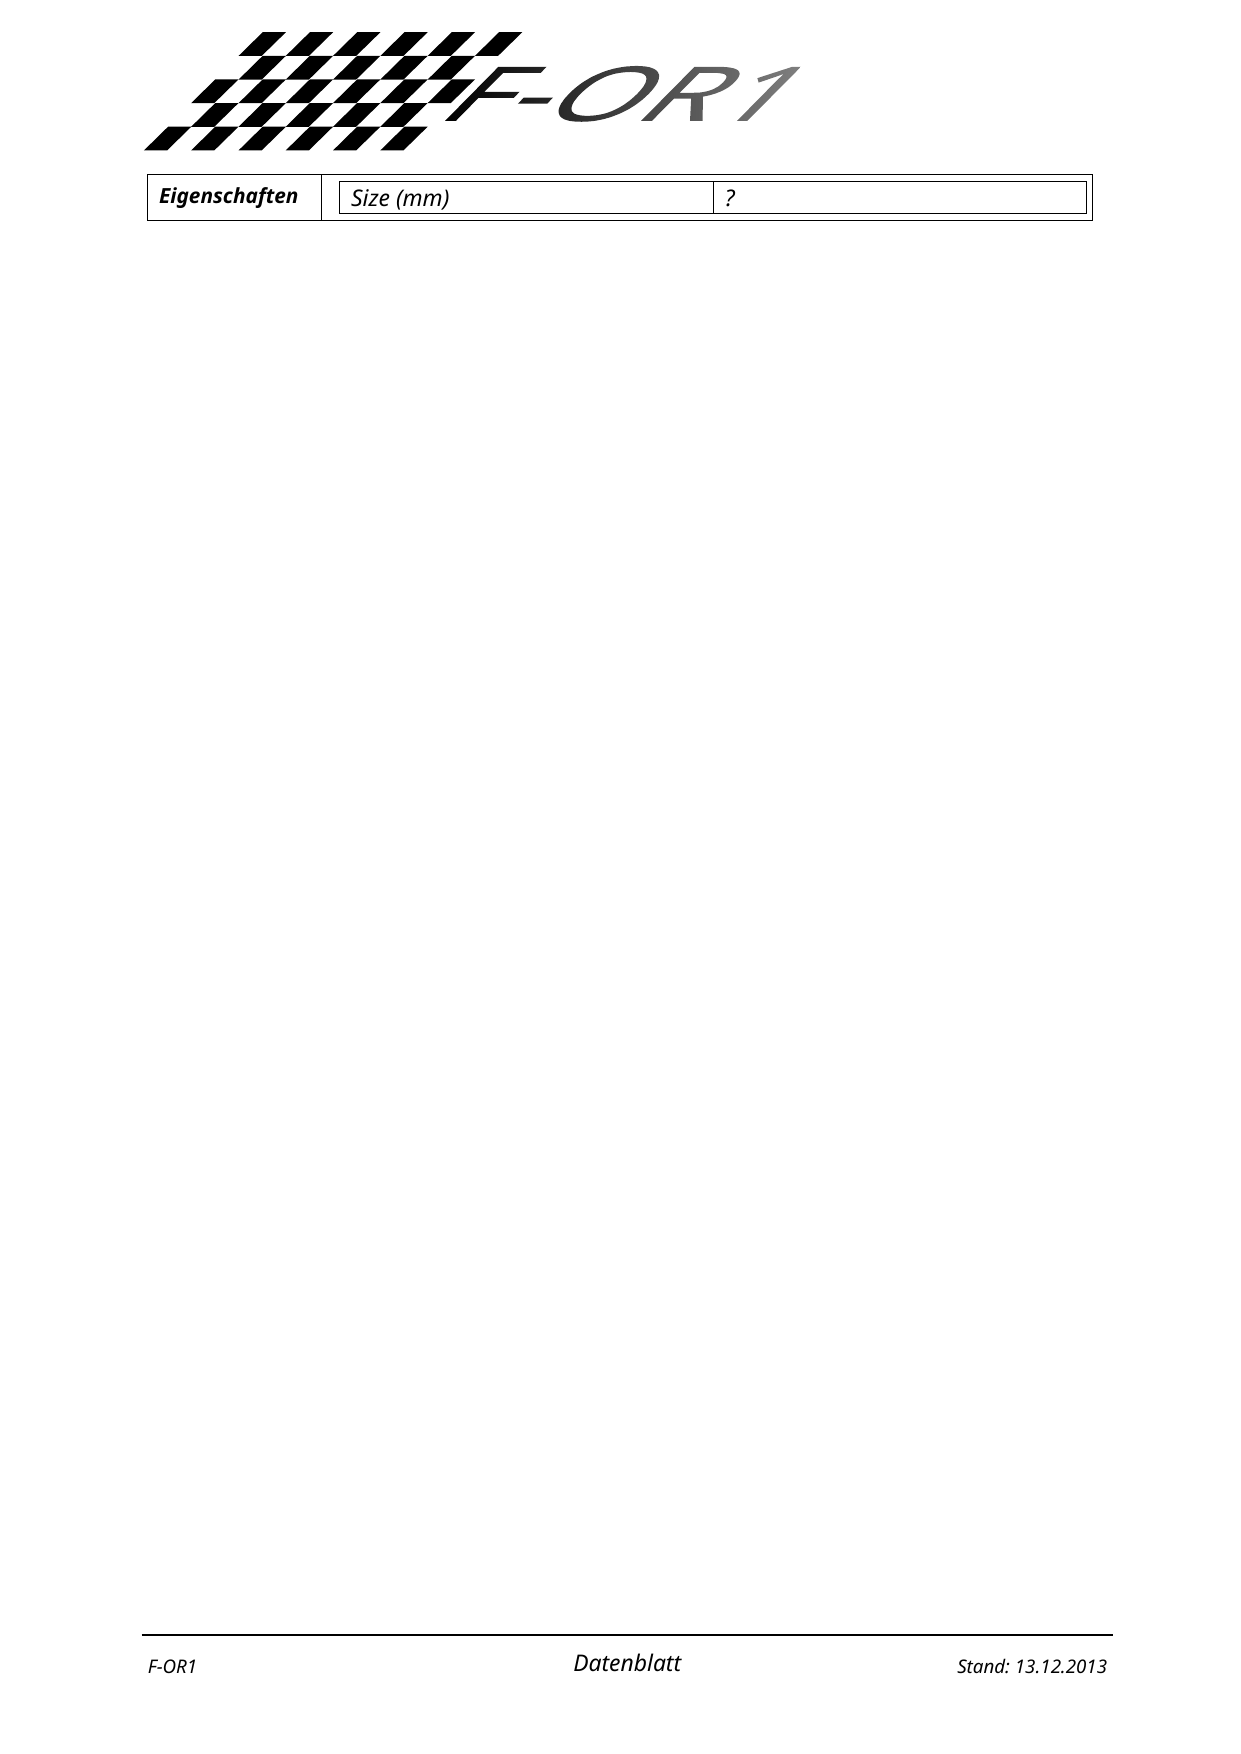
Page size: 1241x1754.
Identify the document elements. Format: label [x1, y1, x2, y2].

table_cell [148, 175, 321, 220]
table_cell [322, 175, 1092, 220]
